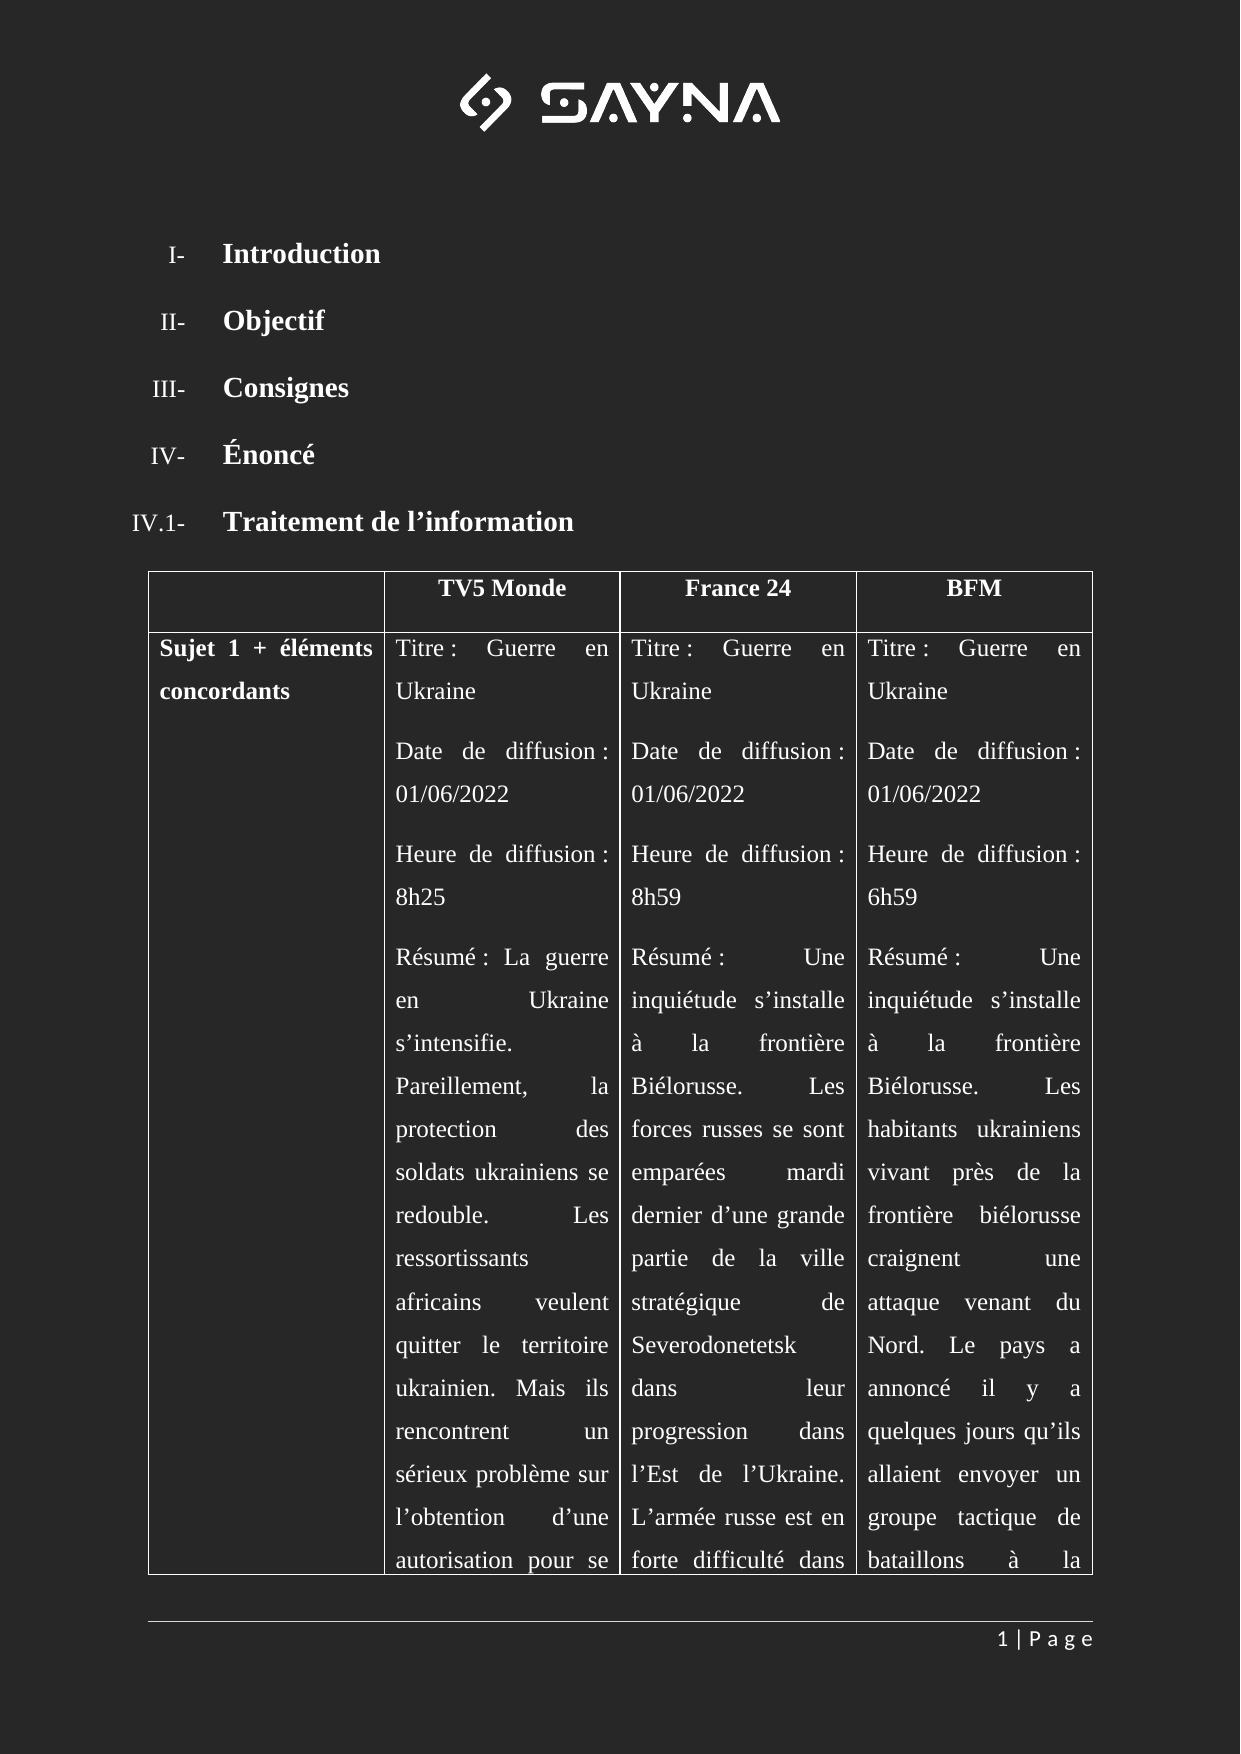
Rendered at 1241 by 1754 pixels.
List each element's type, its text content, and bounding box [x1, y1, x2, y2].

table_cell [857, 633, 1092, 1574]
subtitle Objectif [185, 303, 1093, 337]
subtitle Introduction [185, 236, 1093, 270]
subtitle Consignes [185, 370, 1093, 404]
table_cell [621, 633, 856, 1574]
table_header TV5 Monde [385, 572, 619, 632]
picture [460, 73, 781, 132]
table_header France 24 [621, 572, 856, 632]
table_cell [385, 633, 619, 1574]
subtitle Traitement de l’information [185, 504, 1093, 538]
subtitle Énoncé [185, 437, 1093, 471]
table_header BFM [857, 572, 1092, 632]
table_header [149, 572, 384, 632]
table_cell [149, 633, 384, 1574]
